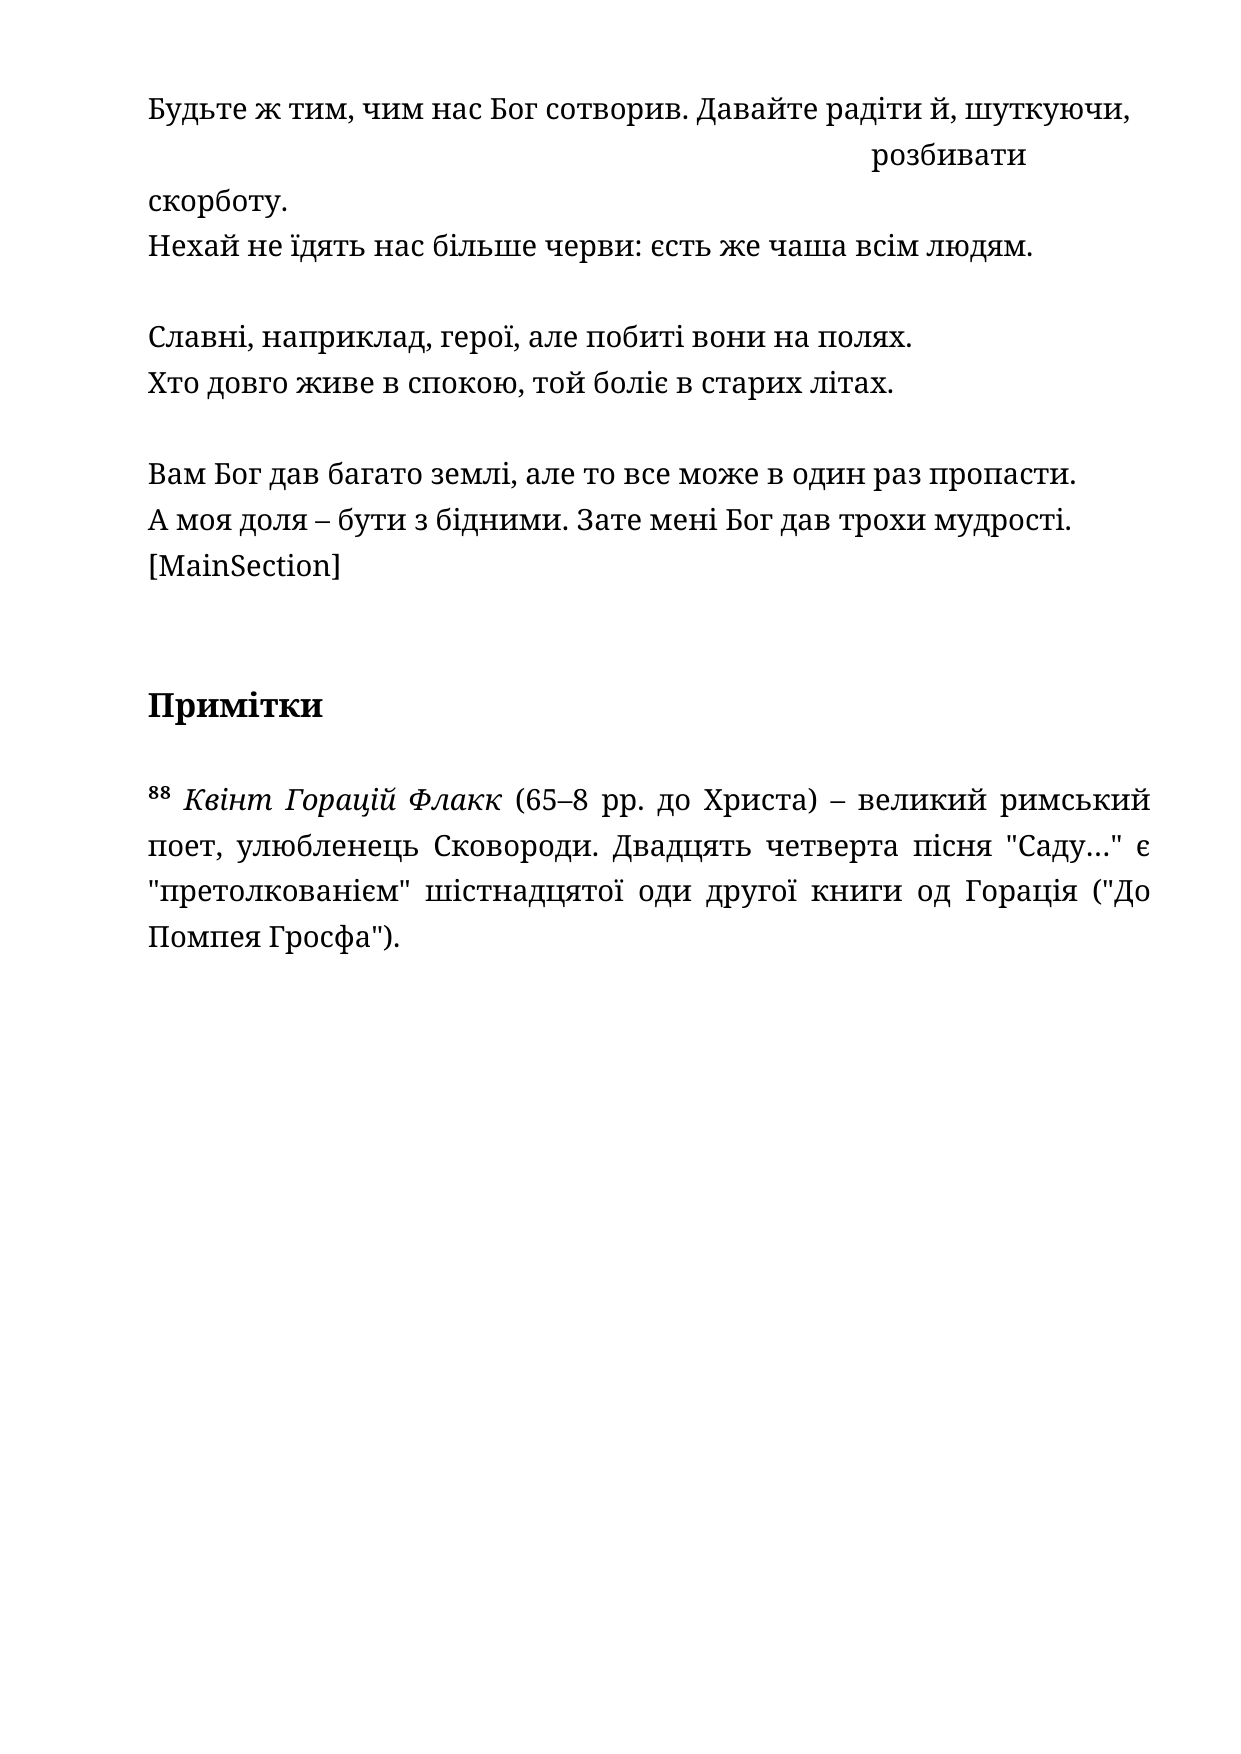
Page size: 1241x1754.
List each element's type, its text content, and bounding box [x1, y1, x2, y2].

text Славні, наприклад, герої, але побиті вони на полях. [148, 317, 1152, 356]
text ⁸⁸ Квінт Горацій Флакк (65–8 рр. до Христа) – великий римський поет, улюбленець Сковороди. Двадцять четверта пісня "Саду…" є "претолкованієм" шістнадцятої оди другої книги од Горація ("До Помпея Гросфа"). [148, 779, 1152, 956]
text Примітки [148, 682, 1152, 727]
text [MainSection] [148, 545, 1152, 584]
text А моя доля – бути з бідними. Зате мені Бог дав трохи мудрості. [148, 499, 1152, 539]
text Хто довго живе в спокою, той боліє в старих літах. [148, 362, 1152, 402]
text розбивати скорботу. [148, 134, 1152, 219]
text Нехай не їдять нас більше черви: єсть же чаша всім людям. [148, 225, 1152, 265]
text Будьте ж тим, чим нас Бог сотворив. Давайте радіти й, шуткуючи, [148, 88, 1152, 128]
text Вам Бог дав багато землі, але то все може в один раз пропасти. [148, 453, 1152, 493]
